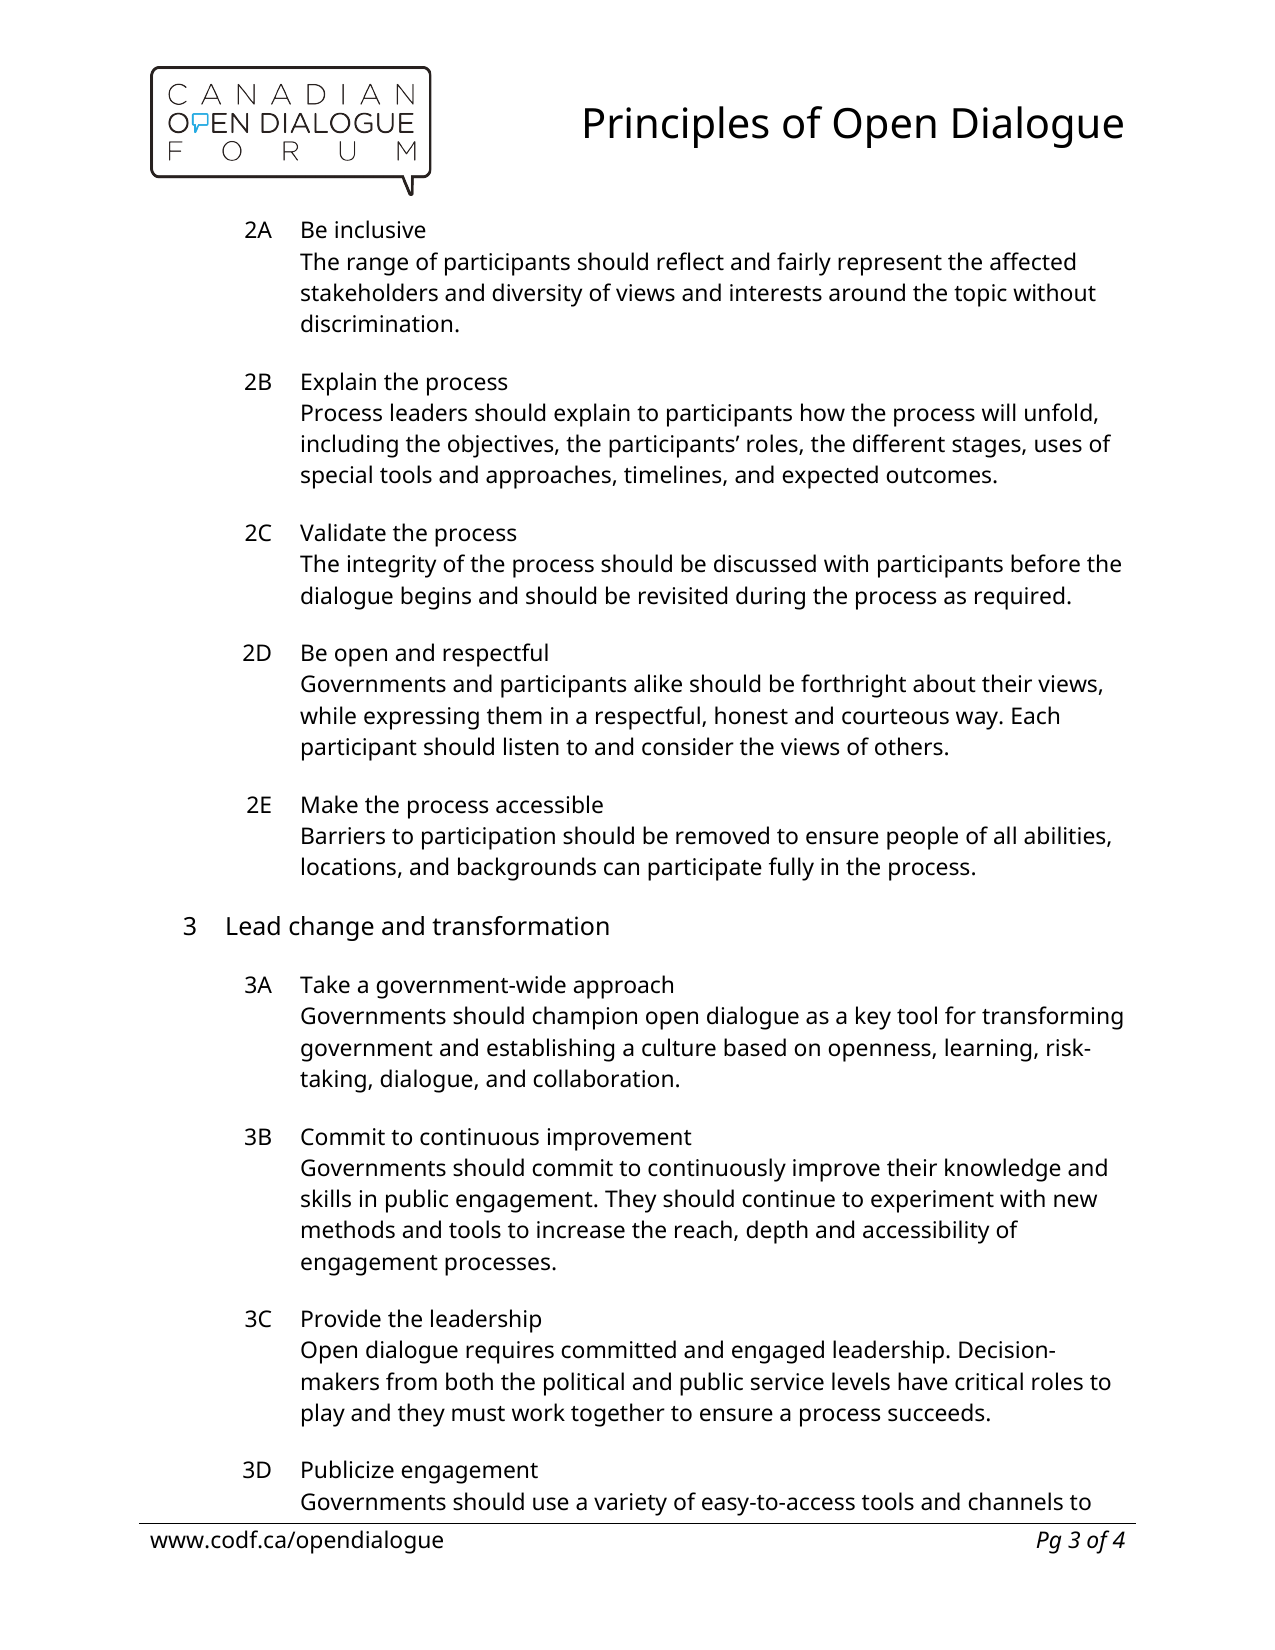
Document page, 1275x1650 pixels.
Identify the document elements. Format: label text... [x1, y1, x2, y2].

picture [150, 66, 432, 196]
list Lead change and transformation [197, 909, 1125, 969]
list Be inclusive The range of participants should reflect and fairly represent the affected stakeholders and diversity of views and interests around the topic without discrimination. [272, 214, 1125, 366]
list Take a government-wide approach Governments should champion open dialogue as a key tool for transforming government and establishing a culture based on openness, learning, risk-taking, dialogue, and collaboration. [272, 969, 1125, 1120]
list Be open and respectful Governments and participants alike should be forthright about their views, while expressing them in a respectful, honest and courteous way. Each participant should listen to and consider the views of others. [272, 637, 1125, 788]
list Provide the leadership Open dialogue requires committed and engaged leadership. Decision-makers from both the political and public service levels have critical roles to play and they must work together to ensure a process succeeds. [272, 1303, 1125, 1454]
list Explain the process Process leaders should explain to participants how the process will unfold, including the objectives, the participants’ roles, the different stages, uses of special tools and approaches, timelines, and expected outcomes. [272, 366, 1125, 517]
list Make the process accessible Barriers to participation should be removed to ensure people of all abilities, locations, and backgrounds can participate fully in the process. [272, 788, 1125, 909]
list Commit to continuous improvement Governments should commit to continuously improve their knowledge and skills in public engagement. They should continue to experiment with new methods and tools to increase the reach, depth and accessibility of engagement processes. [272, 1120, 1125, 1303]
list Validate the process The integrity of the process should be discussed with participants before the dialogue begins and should be revisited during the process as required. [272, 517, 1125, 637]
